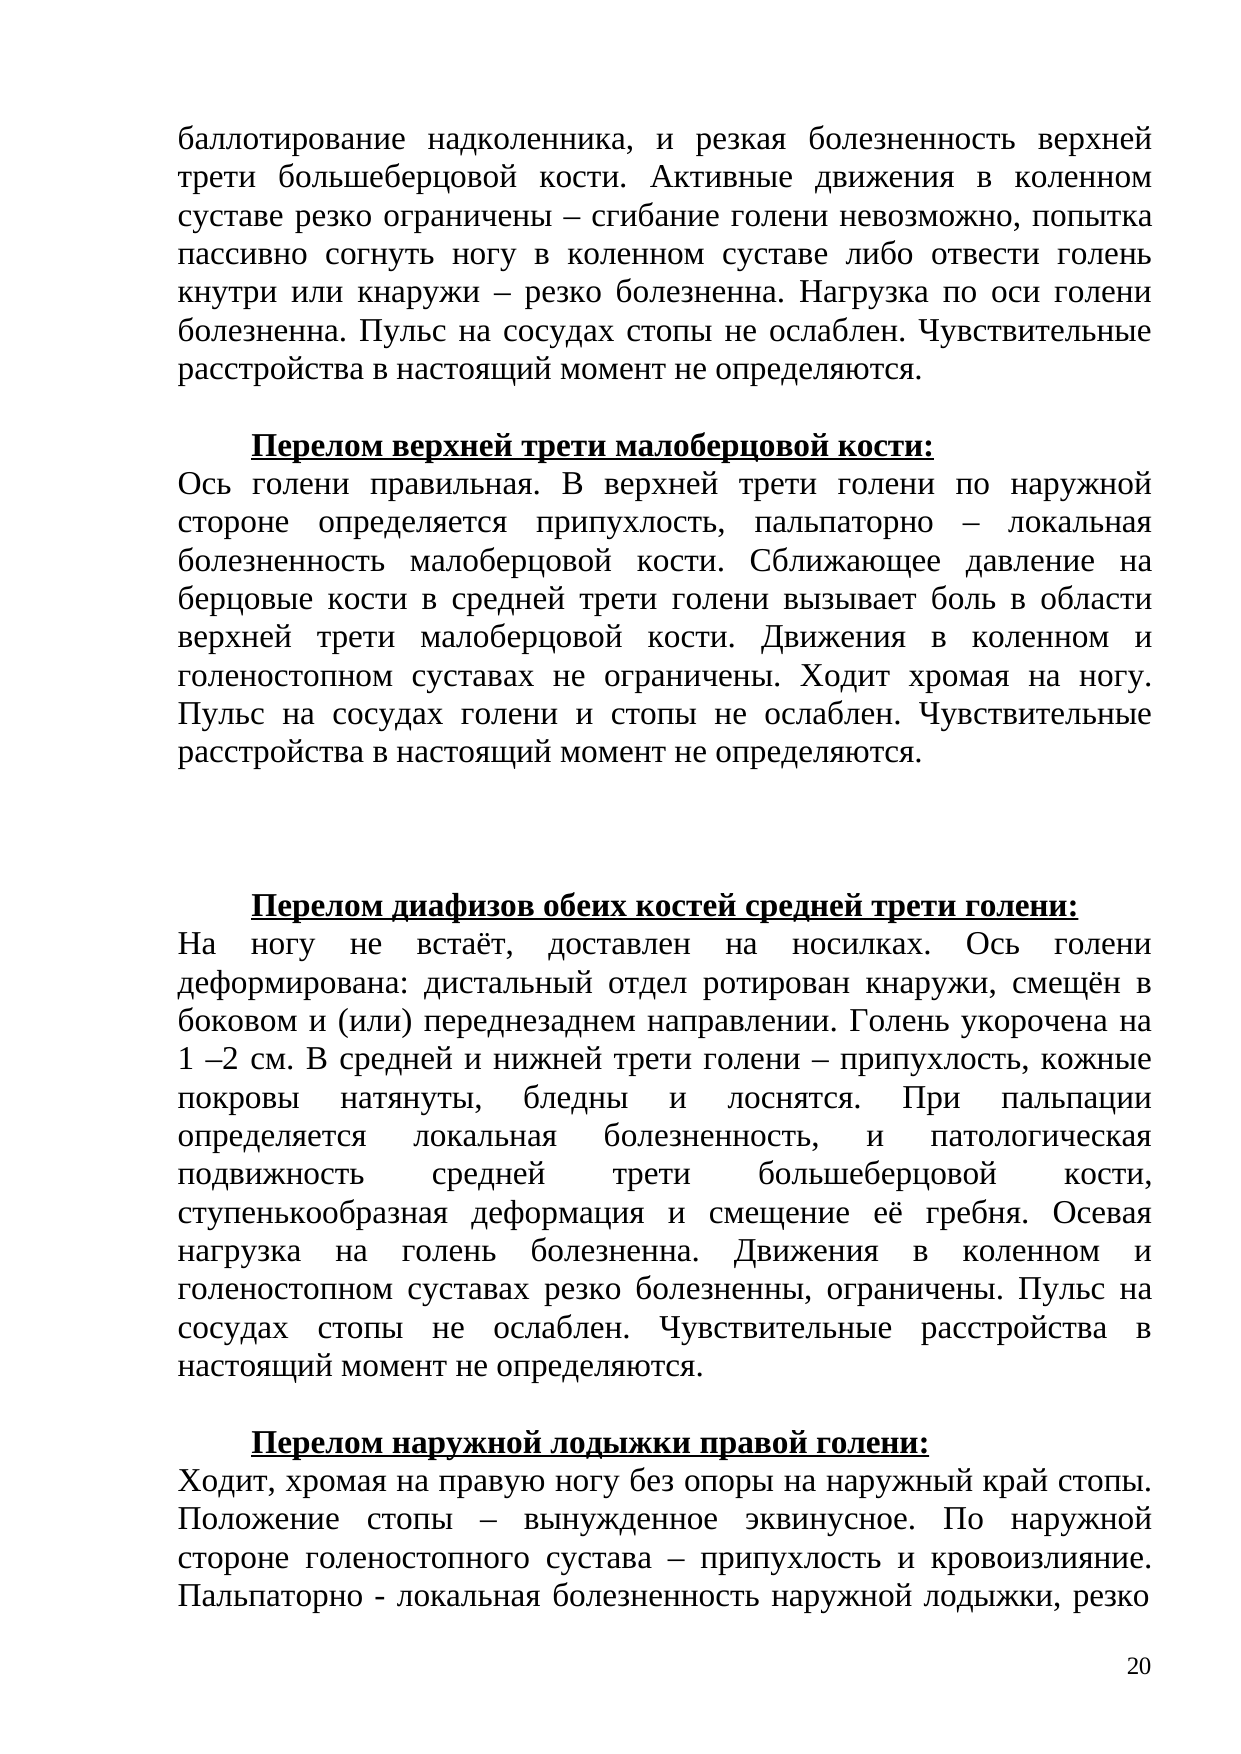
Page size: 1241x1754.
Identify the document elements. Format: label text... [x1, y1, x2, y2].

subtitle Перелом наружной лодыжки правой голени: [251, 1422, 1192, 1460]
subtitle Перелом верхней трети малоберцовой кости: [251, 425, 1192, 463]
text Ось голени правильная. В верхней трети голени по наружной стороне определяется припухлость, пальпаторно – локальная болезненность малоберцовой кости. Сближающее давление на берцовые кости в средней трети голени вызывает боль в области верхней трети малоберцовой кости. Движения в коленном и голеностопном суставах не ограничены. Ходит хромая на ногу. Пульс на сосудах голени и стопы не ослаблен. Чувствительные расстройства в настоящий момент не определяются. [177, 463, 1153, 770]
text Ходит, хромая на правую ногу без опоры на наружный край стопы. Положение стопы – вынужденное эквинусное. По наружной стороне голеностопного сустава – припухлость и кровоизлияние. Пальпаторно - локальная болезненность наружной лодыжки, резко [177, 1460, 1153, 1613]
text На ногу не встаёт, доставлен на носилках. Ось голени деформирована: дистальный отдел ротирован кнаружи, смещён в боковом и (или) переднезаднем направлении. Голень укорочена на 1 –2 см. В средней и нижней трети голени – припухлость, кожные покровы натянуты, бледны и лоснятся. При пальпации определяется локальная болезненность, и патологическая подвижность средней трети большеберцовой кости, ступенькообразная деформация и смещение её гребня. Осевая нагрузка на голень болезненна. Движения в коленном и голеностопном суставах резко болезненны, ограничены. Пульс на сосудах стопы не ослаблен. Чувствительные расстройства в настоящий момент не определяются. [177, 923, 1153, 1383]
text баллотирование надколенника, и резкая болезненность верхней трети большеберцовой кости. Активные движения в коленном суставе резко ограничены – сгибание голени невозможно, попытка пассивно согнуть ногу в коленном суставе либо отвести голень кнутри или кнаружи – резко болезненна. Нагрузка по оси голени болезненна. Пульс на сосудах стопы не ослаблен. Чувствительные расстройства в настоящий момент не определяются. [177, 118, 1153, 387]
subtitle Перелом диафизов обеих костей средней трети голени: [251, 885, 1192, 923]
